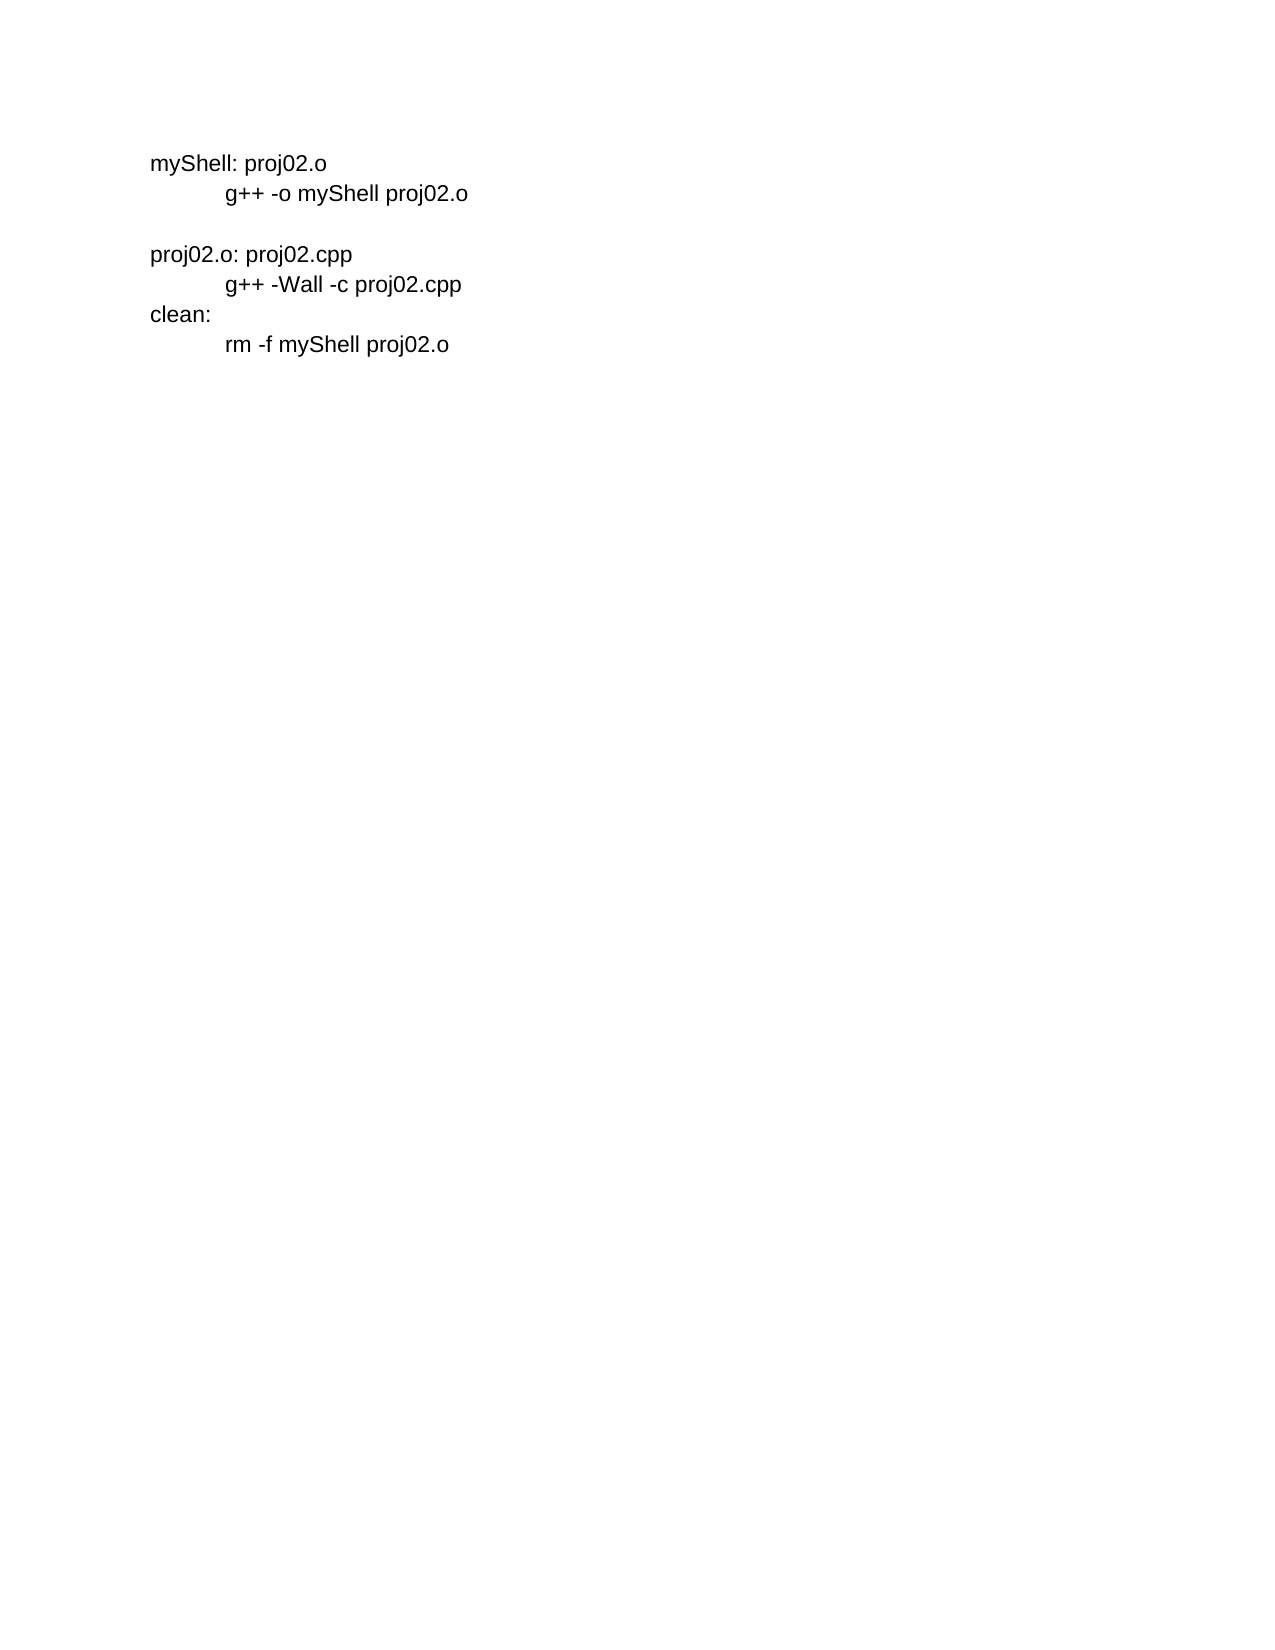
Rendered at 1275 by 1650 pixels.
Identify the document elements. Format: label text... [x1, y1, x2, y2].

text g++ -Wall -c proj02.cpp [150, 271, 1125, 297]
text clean: [150, 301, 1125, 327]
text rm -f myShell proj02.o [150, 331, 1125, 358]
text myShell: proj02.o [150, 150, 1125, 176]
text g++ -o myShell proj02.o [150, 180, 1125, 207]
text proj02.o: proj02.cpp [150, 241, 1125, 267]
